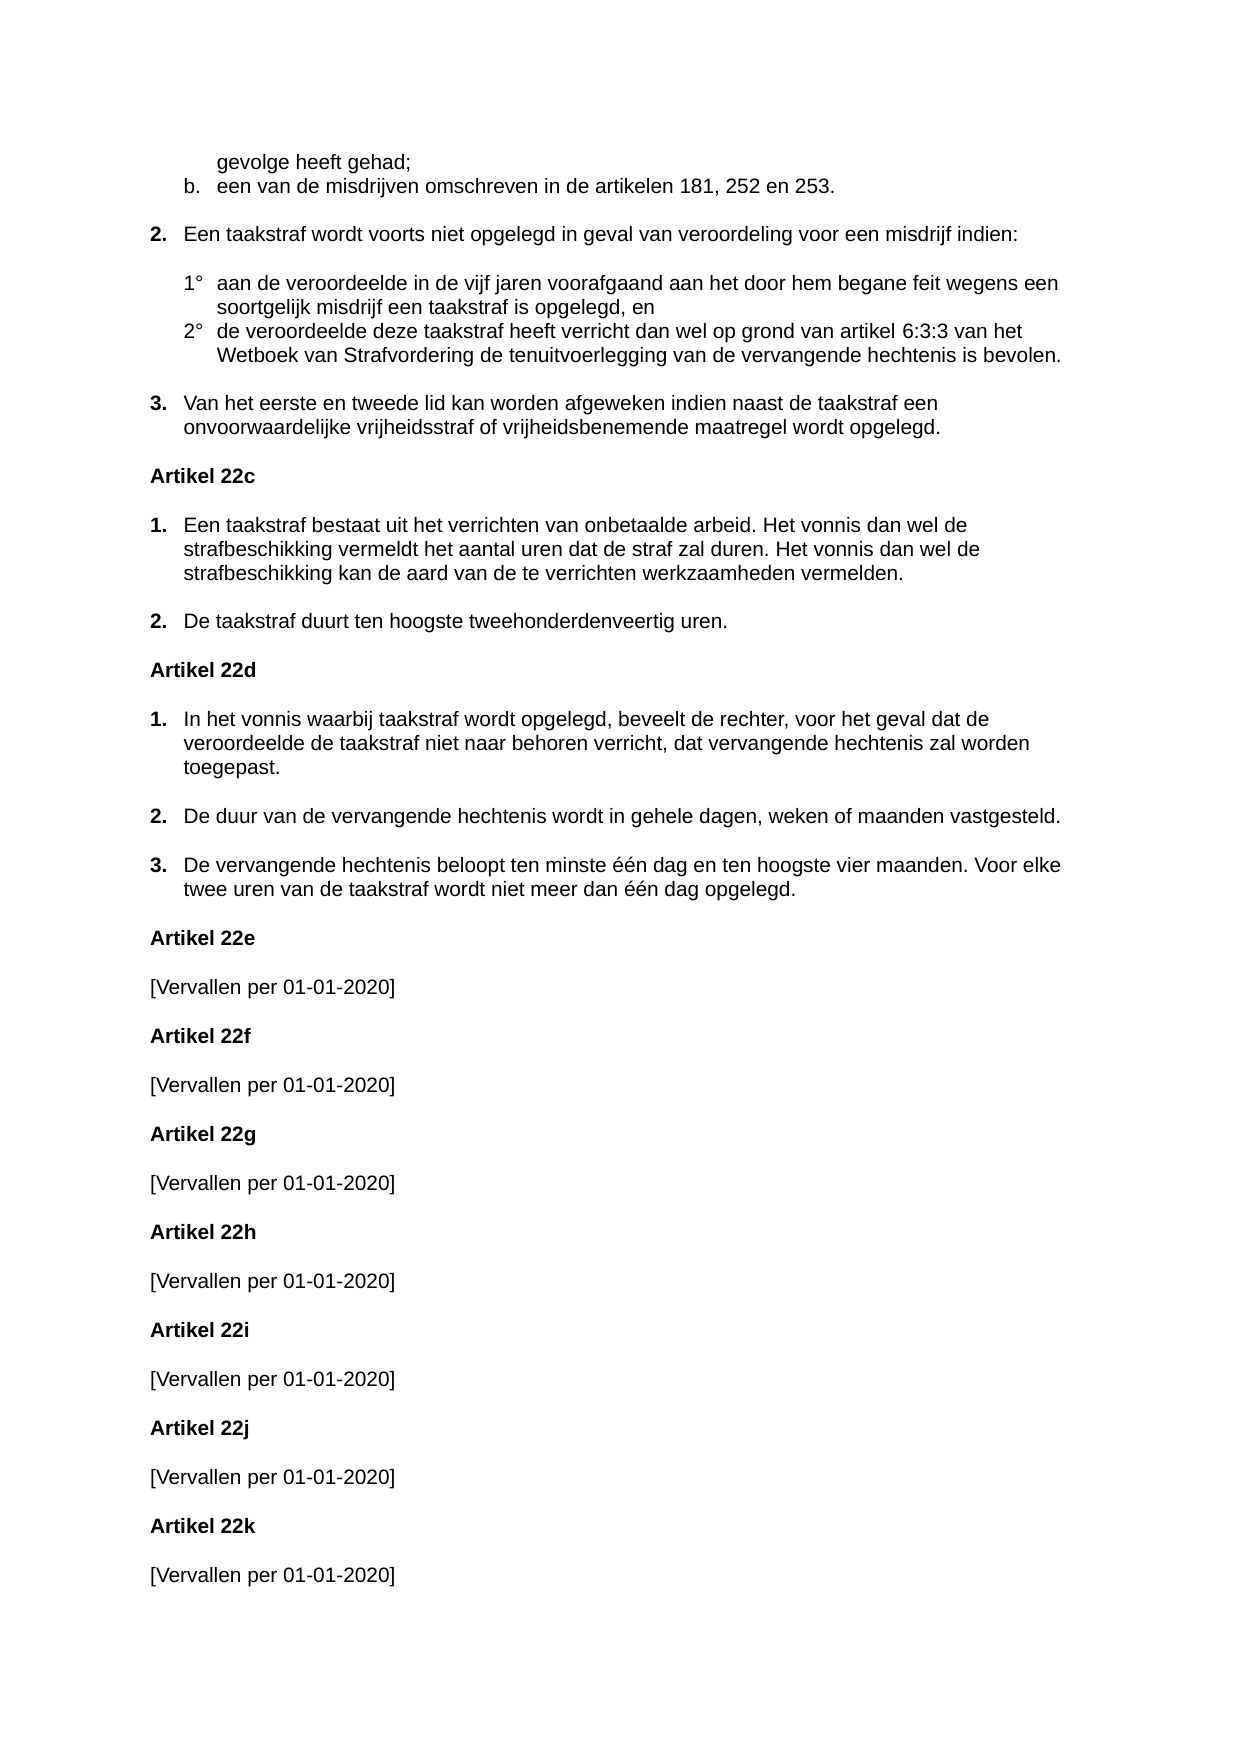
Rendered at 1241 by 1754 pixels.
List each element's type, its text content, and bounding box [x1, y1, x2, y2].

text 2. De taakstraf duurt ten hoogste tweehonderdenveertig uren. [150, 609, 1090, 633]
text 3. Van het eerste en tweede lid kan worden afgeweken indien naast de taakstraf een onvoorwaardelijke vrijheidsstraf of vrijheidsbenemende maatregel wordt opgelegd. [150, 391, 1090, 438]
text [Vervallen per 01-01-2020] [150, 1171, 1090, 1195]
text Artikel 22e [150, 926, 1090, 950]
text [Vervallen per 01-01-2020] [150, 975, 1090, 999]
text 2. Een taakstraf wordt voorts niet opgelegd in geval van veroordeling voor een misdrijf indien: [150, 222, 1090, 246]
text Artikel 22i [150, 1318, 1090, 1342]
text b. een van de misdrijven omschreven in de artikelen 181, 252 en 253. [183, 174, 1090, 198]
text [Vervallen per 01-01-2020] [150, 1269, 1090, 1293]
text [Vervallen per 01-01-2020] [150, 1367, 1090, 1391]
text Artikel 22d [150, 658, 1090, 682]
text 2. De duur van de vervangende hechtenis wordt in gehele dagen, weken of maanden vastgesteld. [150, 804, 1090, 828]
text Artikel 22k [150, 1513, 1090, 1537]
text [Vervallen per 01-01-2020] [150, 1073, 1090, 1097]
text 1. In het vonnis waarbij taakstraf wordt opgelegd, beveelt de rechter, voor het geval dat de veroordeelde de taakstraf niet naar behoren verricht, dat vervangende hechtenis zal worden toegepast. [150, 707, 1090, 779]
text Artikel 22c [150, 463, 1090, 487]
text Artikel 22j [150, 1416, 1090, 1439]
text Artikel 22g [150, 1122, 1090, 1146]
text 1. Een taakstraf bestaat uit het verrichten van onbetaalde arbeid. Het vonnis dan wel de strafbeschikking vermeldt het aantal uren dat de straf zal duren. Het vonnis dan wel de strafbeschikking kan de aard van de te verrichten werkzaamheden vermelden. [150, 512, 1090, 584]
text [Vervallen per 01-01-2020] [150, 1562, 1090, 1586]
text [Vervallen per 01-01-2020] [150, 1464, 1090, 1488]
text Artikel 22f [150, 1024, 1090, 1048]
text Artikel 22h [150, 1220, 1090, 1244]
text 3. De vervangende hechtenis beloopt ten minste één dag en ten hoogste vier maanden. Voor elke twee uren van de taakstraf wordt niet meer dan één dag opgelegd. [150, 853, 1090, 901]
text 1° aan de veroordeelde in de vijf jaren voorafgaand aan het door hem begane feit wegens een soortgelijk misdrijf een taakstraf is opgelegd, en [183, 271, 1090, 319]
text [183, 150, 1090, 174]
text 2° de veroordeelde deze taakstraf heeft verricht dan wel op grond van artikel 6:3:3 van het Wetboek van Strafvordering de tenuitvoerlegging van de vervangende hechtenis is bevolen. [183, 319, 1090, 367]
